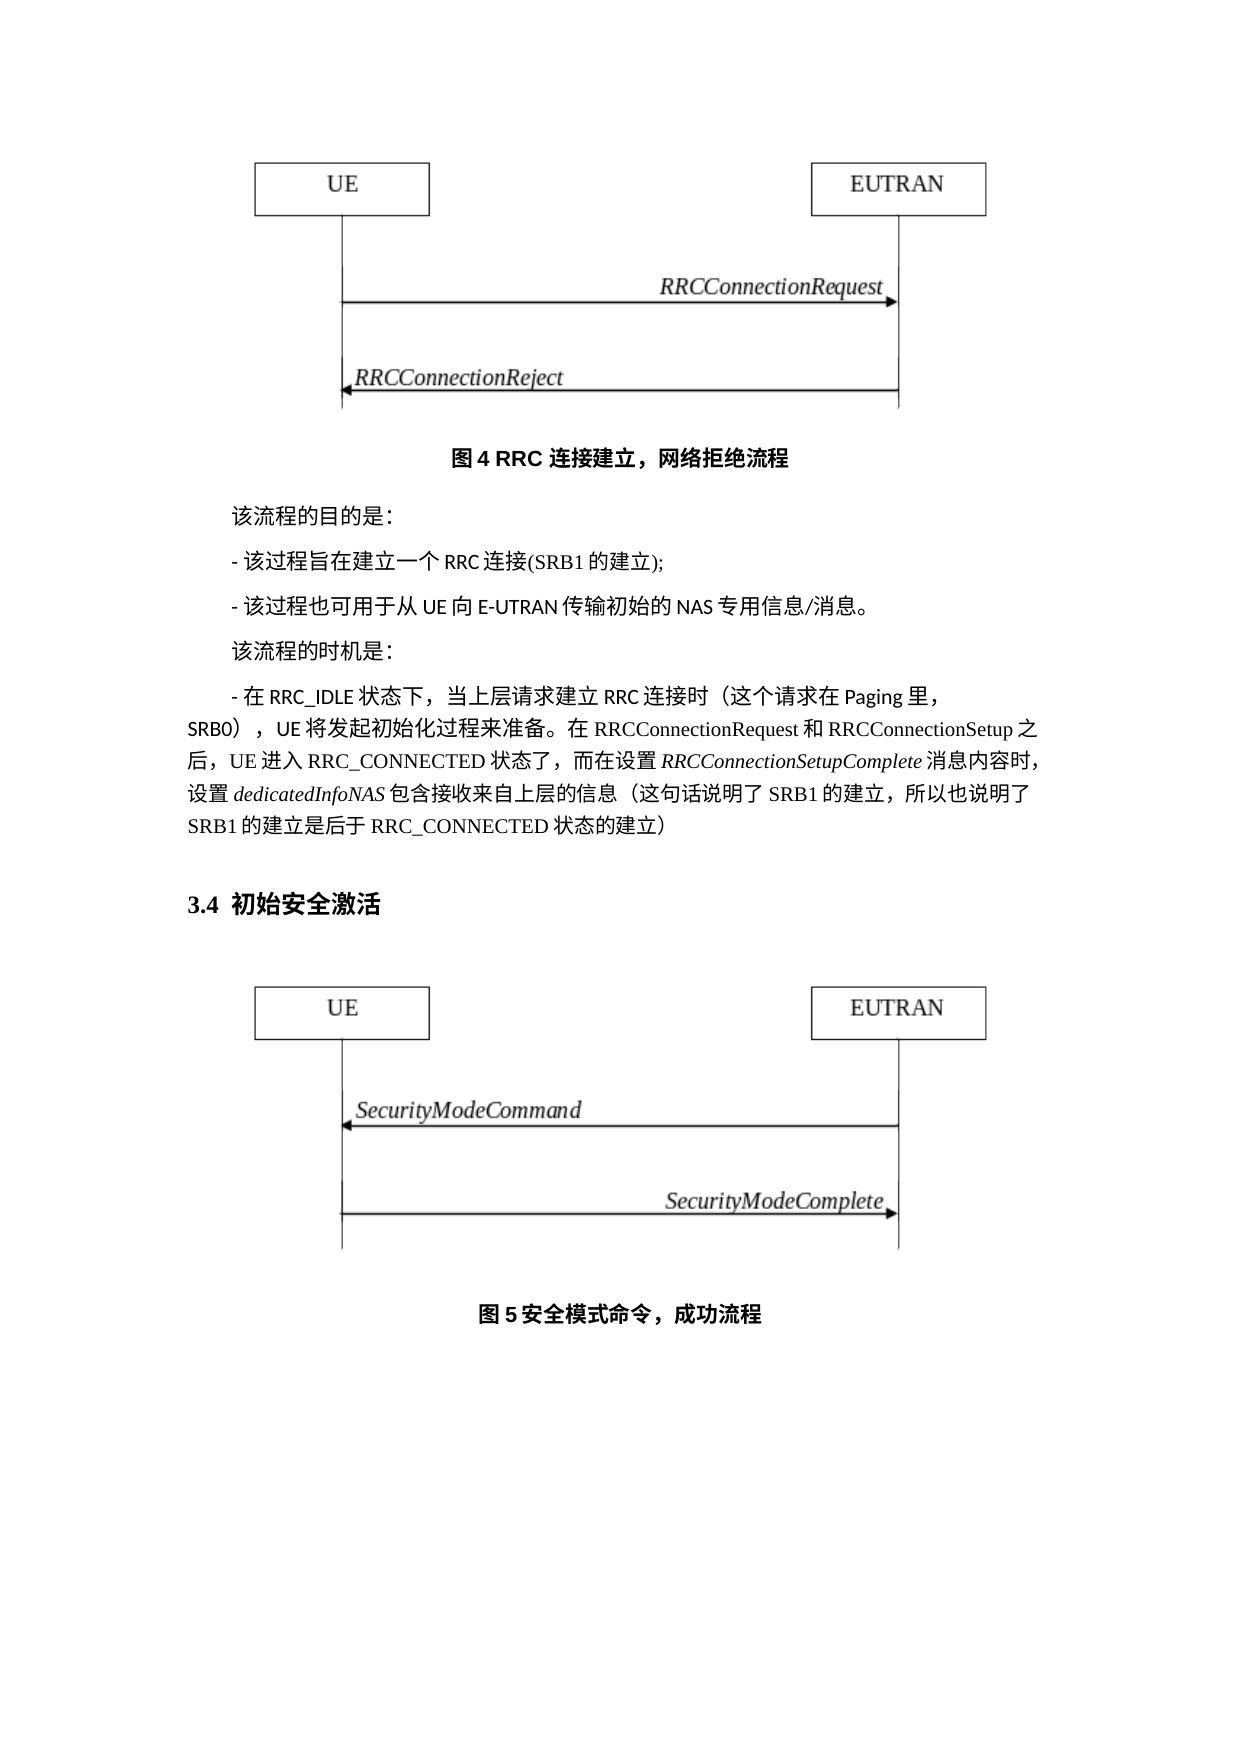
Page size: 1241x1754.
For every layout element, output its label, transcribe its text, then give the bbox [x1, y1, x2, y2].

text - 在RRC_IDLE状态下，当上层请求建立RRC连接时（这个请求在Paging里，SRB0），UE将发起初始化过程来准备。在RRCConnectionRequest和RRCConnectionSetup之后，UE进入 RRC_CONNECTED状态了，而在设置RRCConnectionSetupComplete消息内容时，设置dedicatedInfoNAS包含接收来自上层的信息（这句话说明了SRB1的建立，所以也说明了SRB1的建立是后于RRC_CONNECTED状态的建立） [187, 678, 1053, 841]
subtitle 3.4 初始安全激活 [187, 870, 1053, 935]
text 该流程的时机是： [187, 633, 1053, 666]
text 图4 RRC 连接建立，网络拒绝流程 [187, 441, 1053, 473]
text 图5安全模式命令，成功流程 [187, 1297, 1053, 1329]
text - 该过程旨在建立一个RRC连接(SRB1的建立); [187, 543, 1053, 576]
text 该流程的目的是： [187, 498, 1053, 531]
text - 该过程也可用于从UE向E-UTRAN传输初始的NAS专用信息/消息。 [187, 588, 1053, 621]
